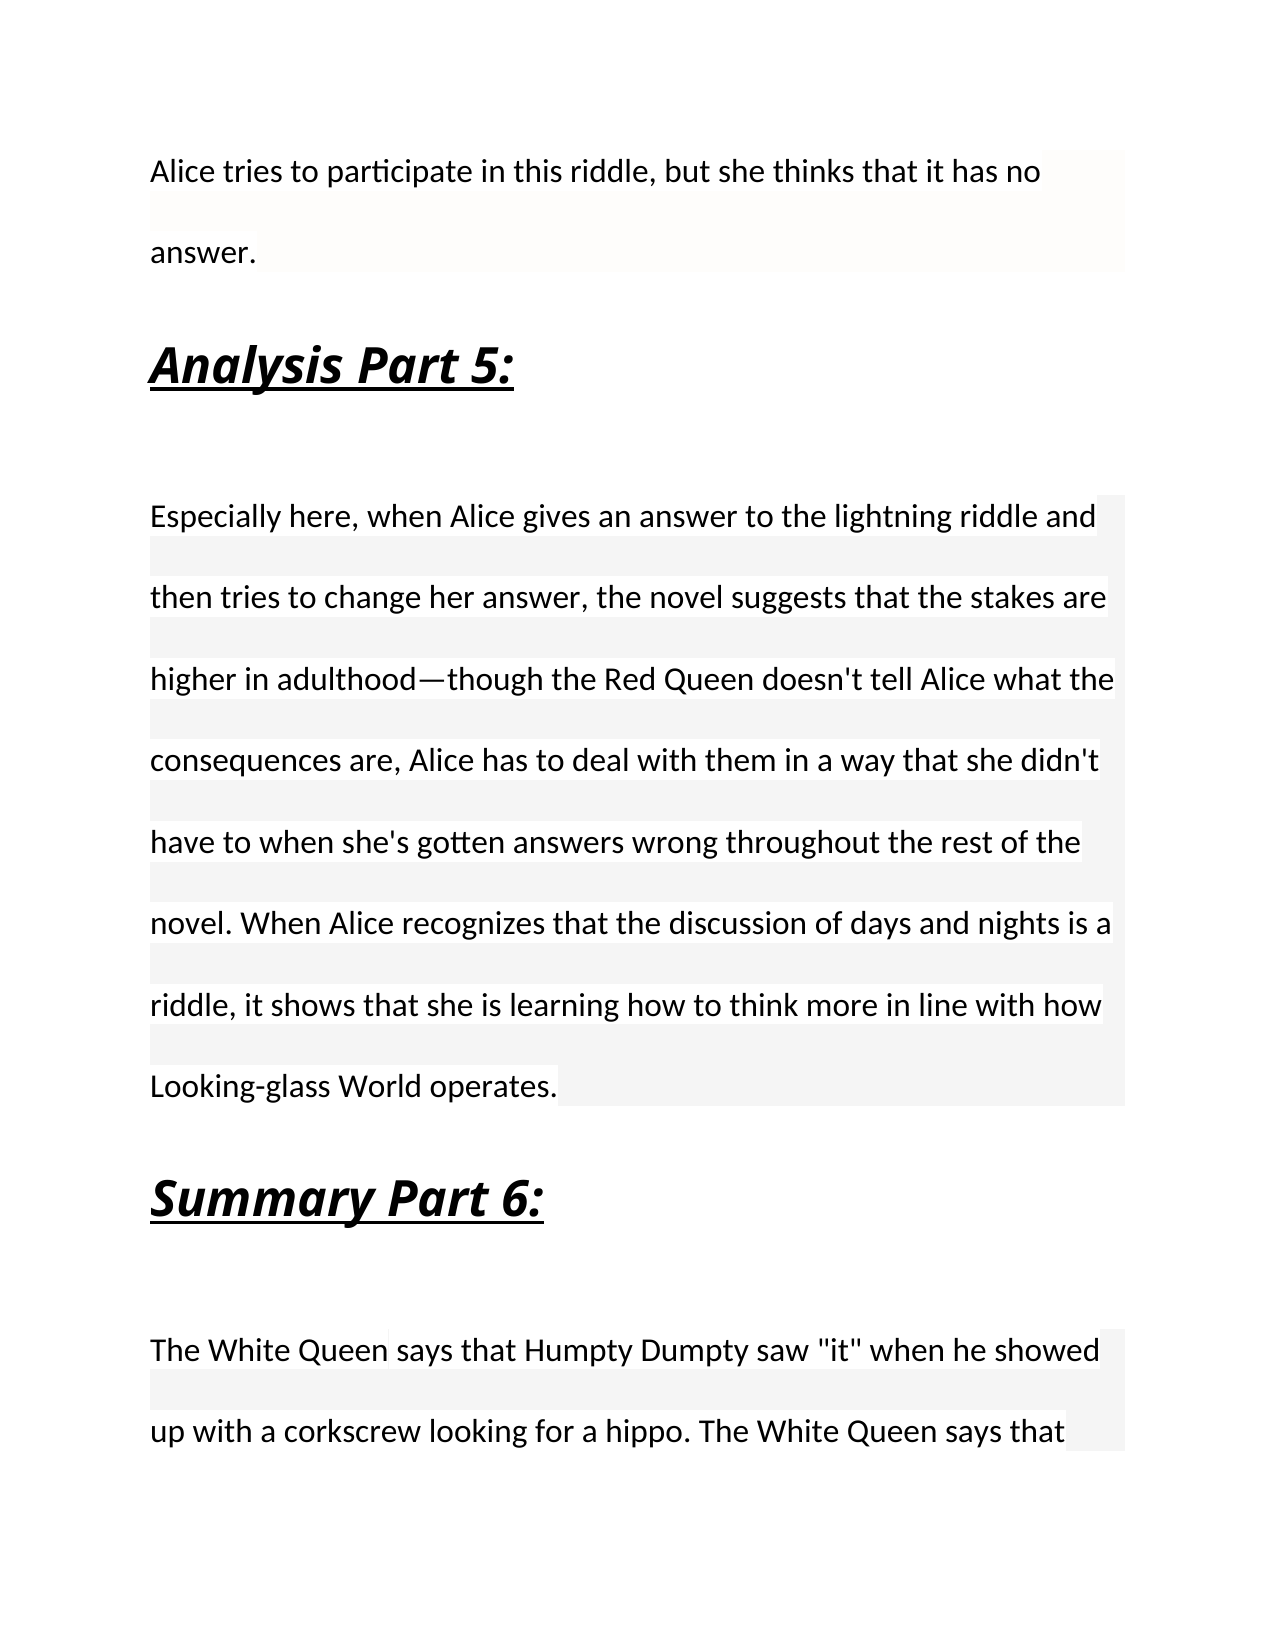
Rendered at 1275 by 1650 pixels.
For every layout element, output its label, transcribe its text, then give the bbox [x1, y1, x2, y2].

text Summary Part 6: [150, 1163, 1125, 1231]
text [150, 150, 1125, 272]
text Especially here, when Alice gives an answer to the lightning riddle and then tries to change her answer, the novel suggests that the stakes are higher in adulthood—though the Red Queen doesn't tell Alice what the consequences are, Alice has to deal with them in a way that she didn't have to when she's gotten answers wrong throughout the rest of the novel. When Alice recognizes that the discussion of days and nights is a riddle, it shows that she is learning how to think more in line with how Looking-glass World operates. [150, 495, 1125, 1106]
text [150, 1329, 1125, 1451]
text Analysis Part 5: [150, 329, 1125, 398]
